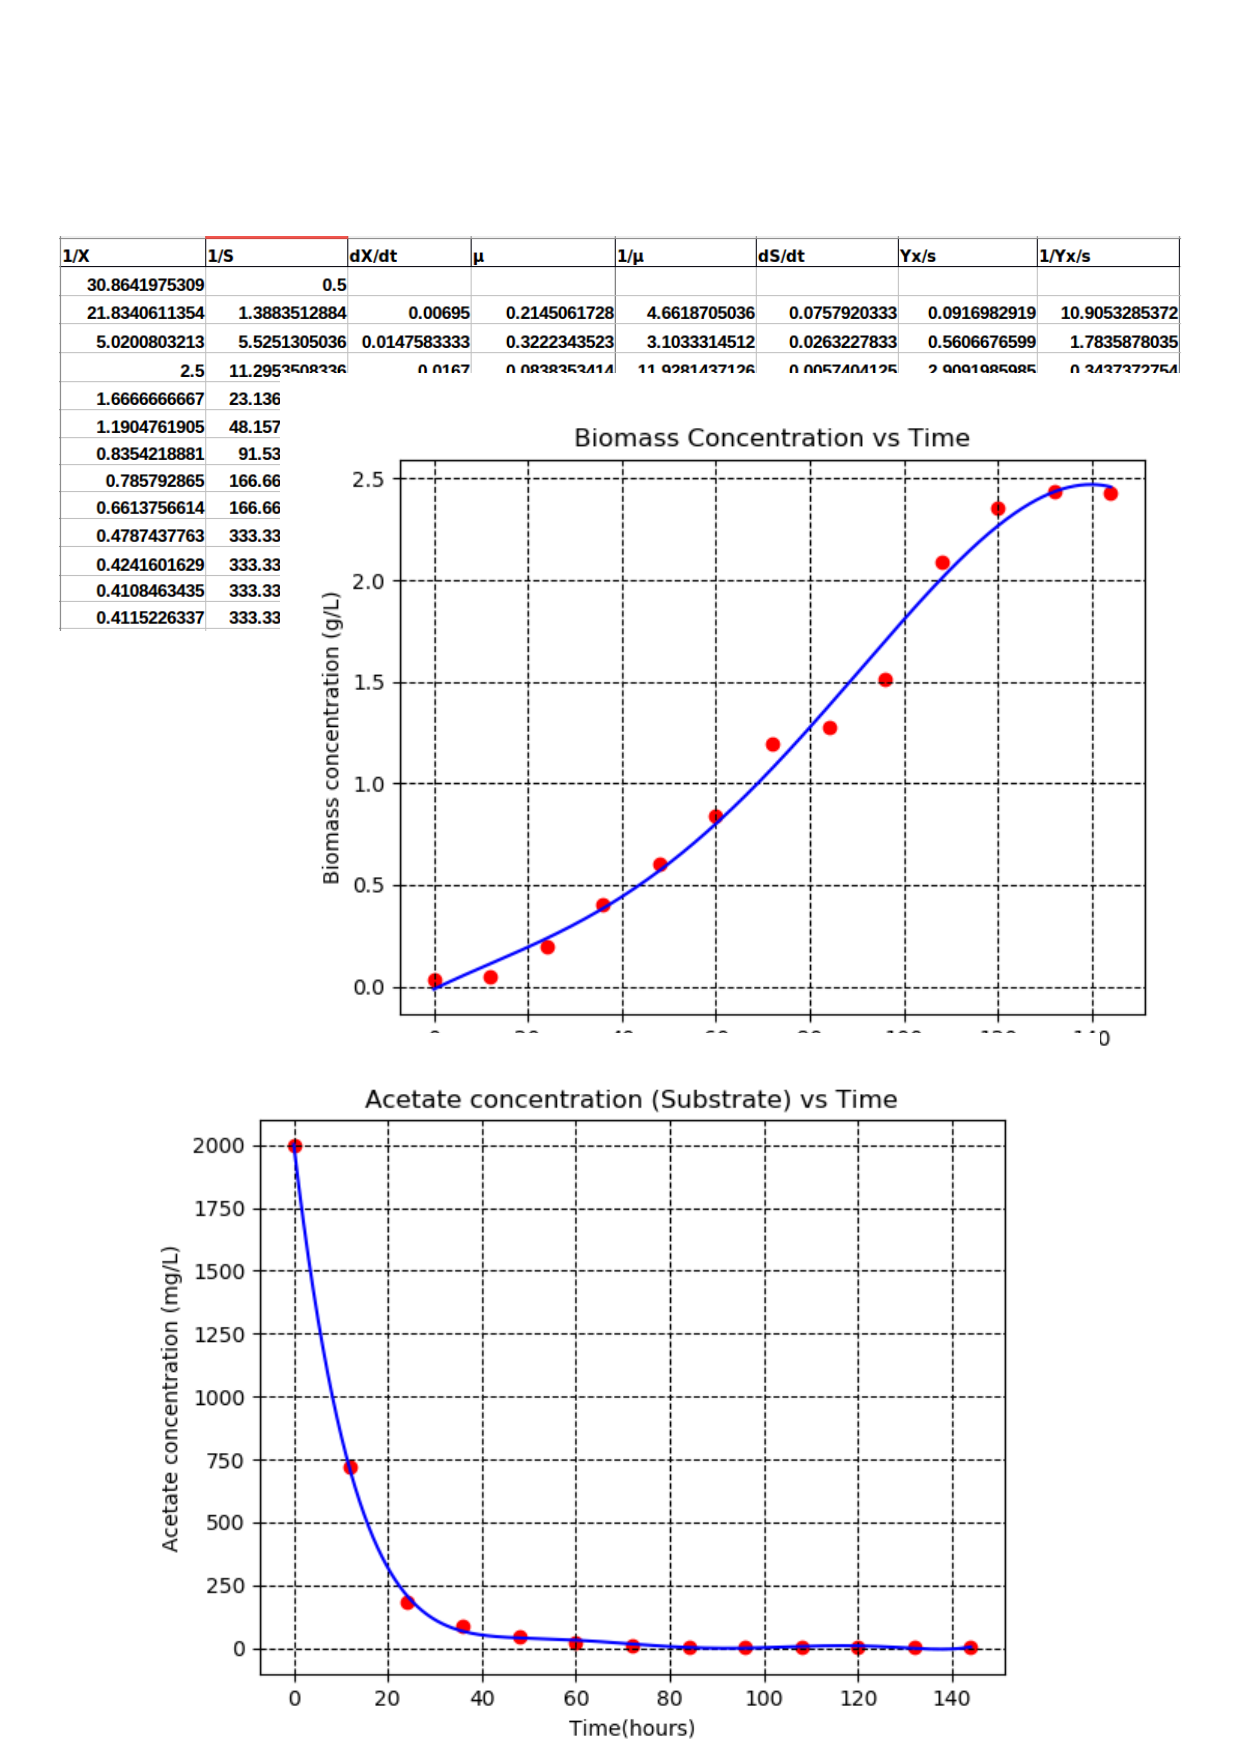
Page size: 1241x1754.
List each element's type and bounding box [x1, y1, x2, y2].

picture [59, 236, 1240, 1754]
